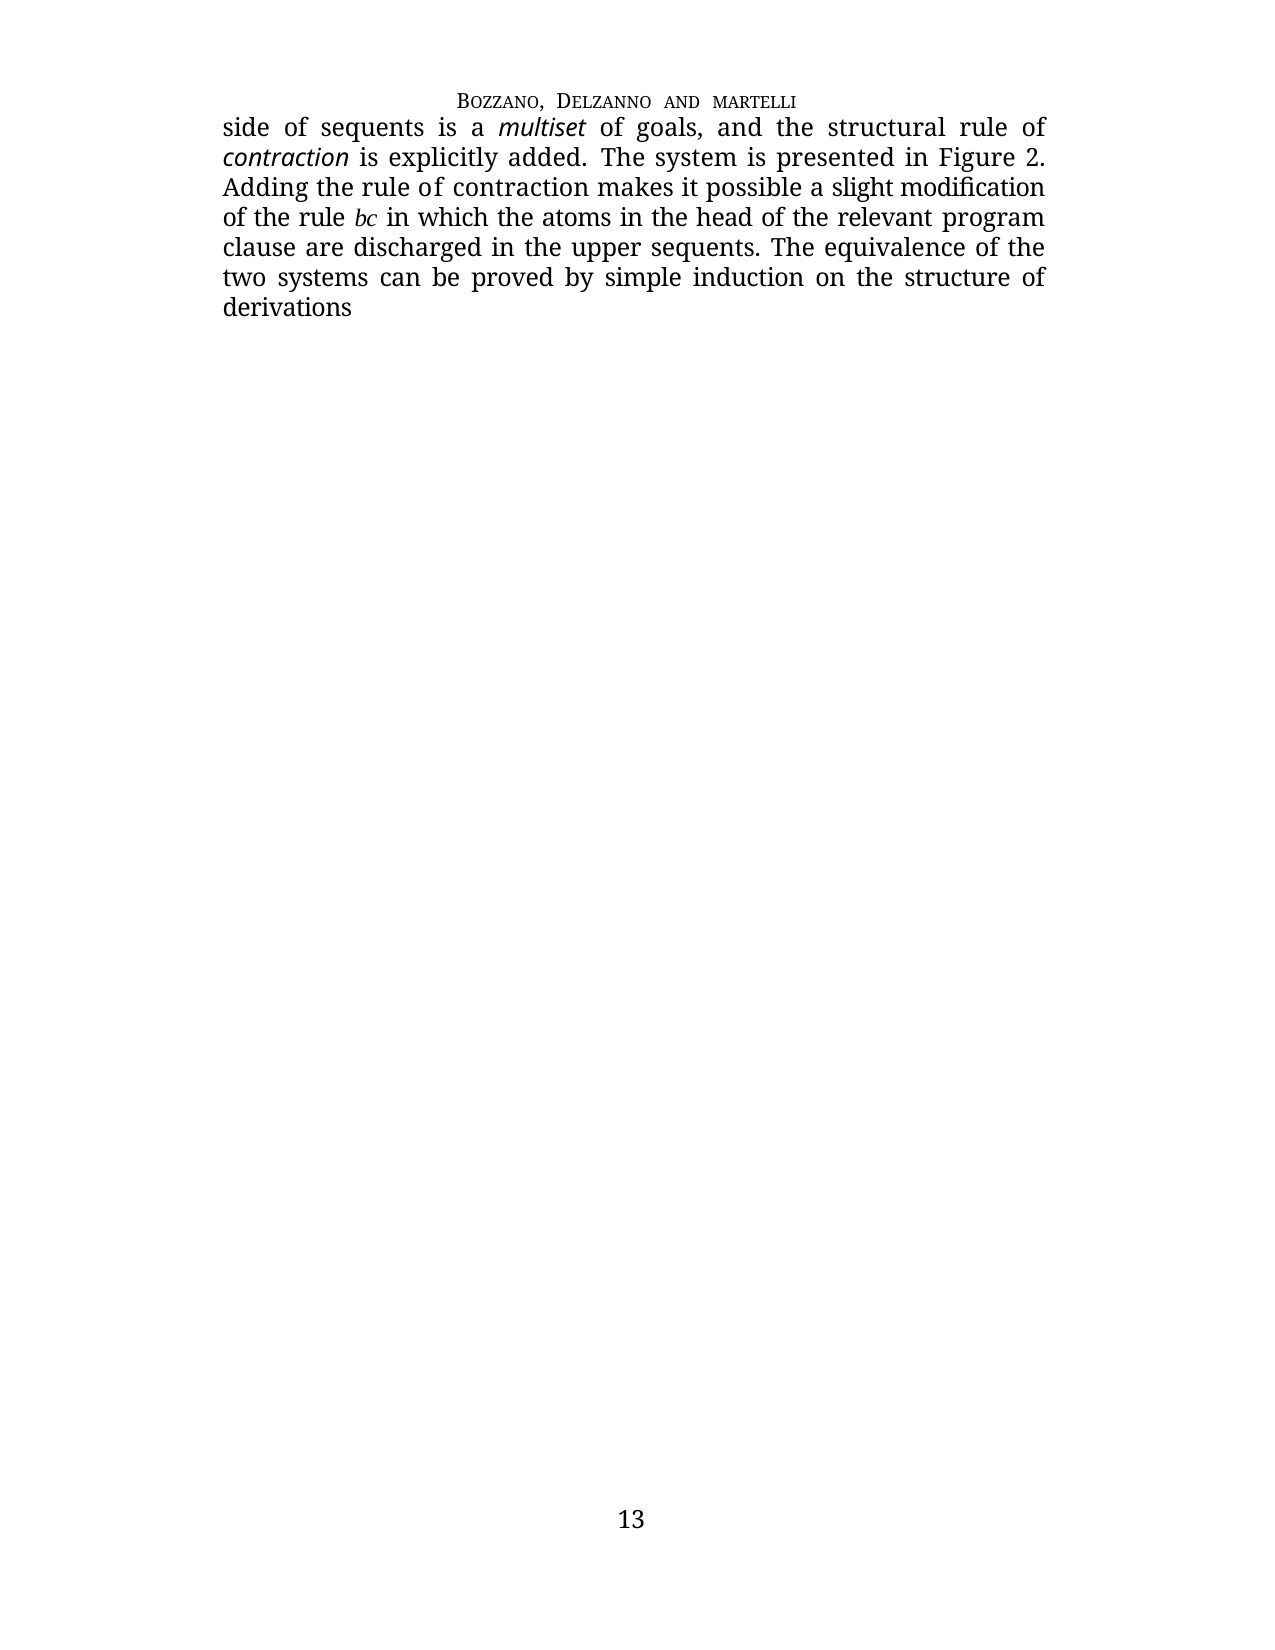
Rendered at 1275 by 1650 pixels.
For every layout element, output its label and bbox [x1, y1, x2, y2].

text [222, 112, 1045, 322]
